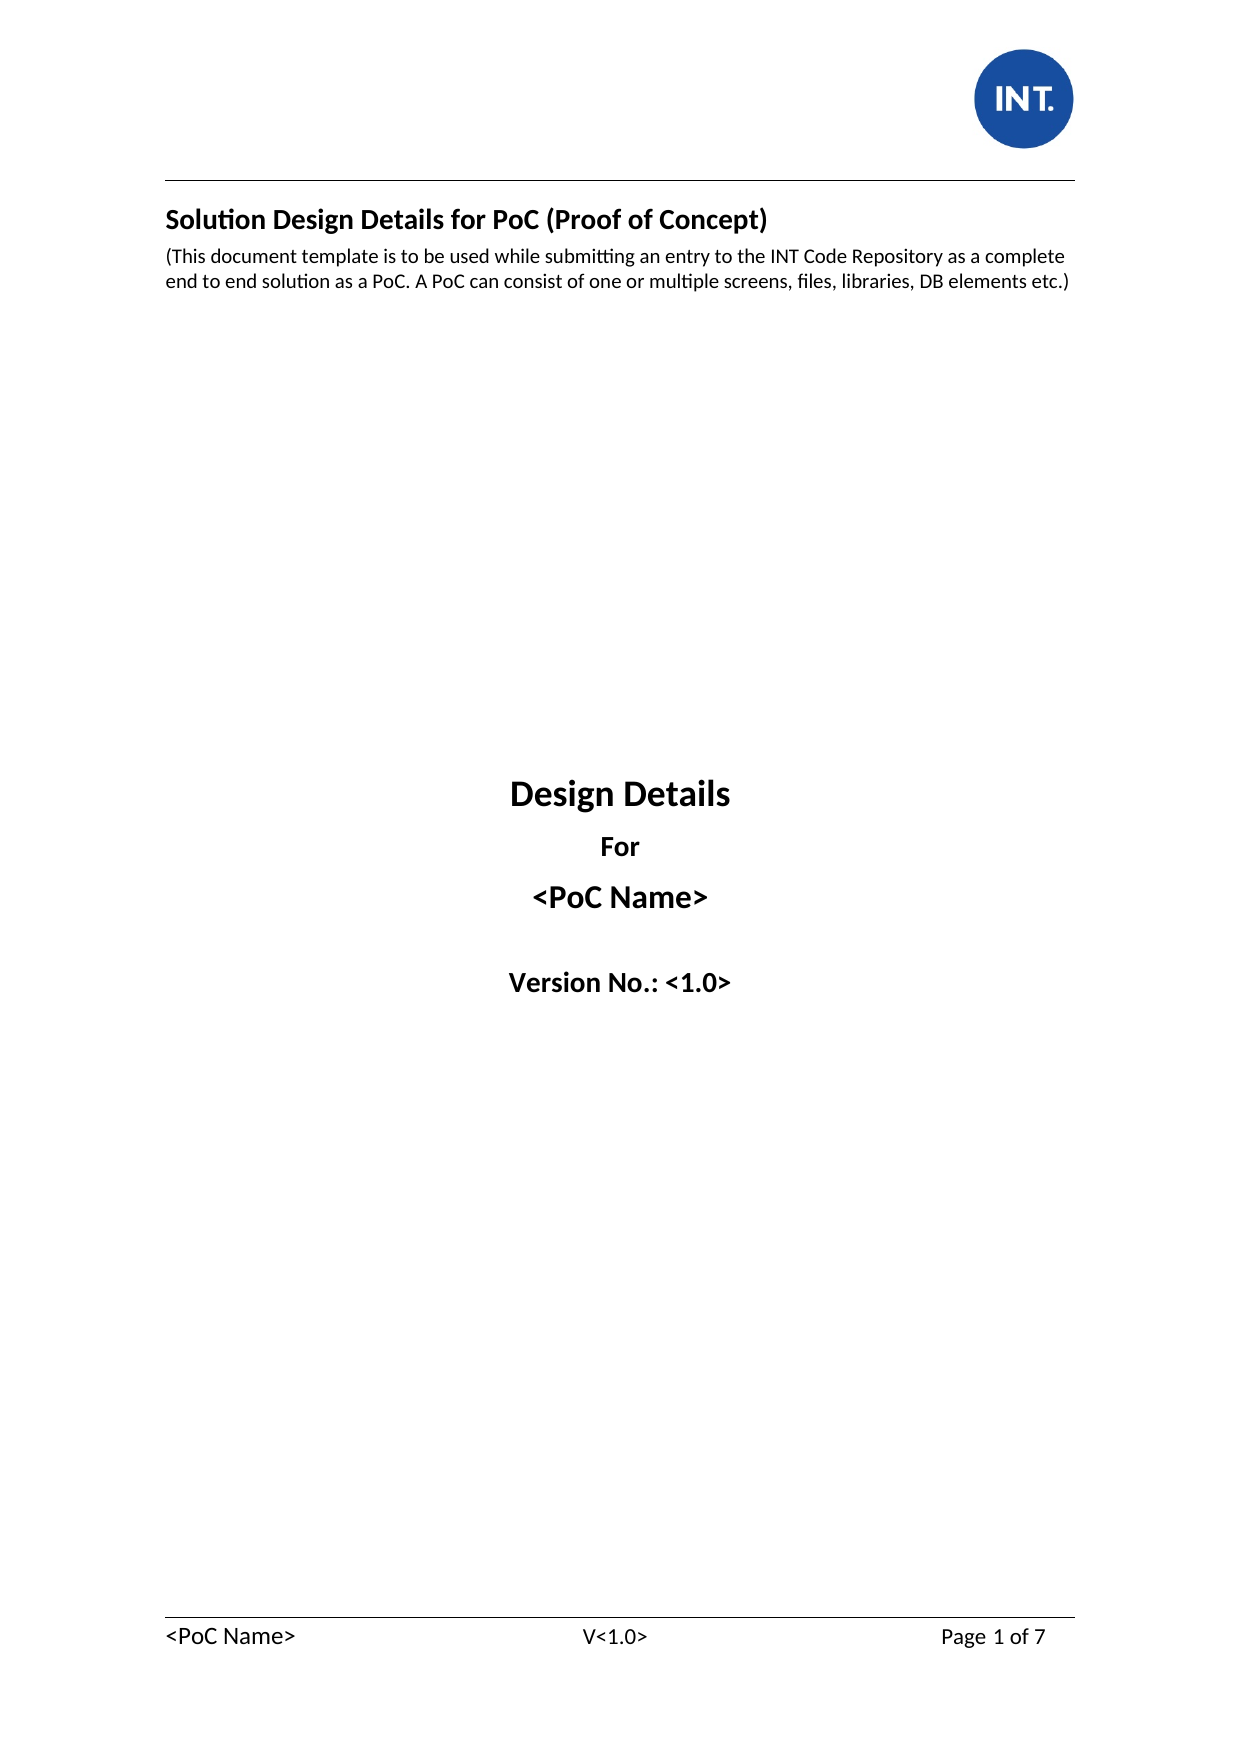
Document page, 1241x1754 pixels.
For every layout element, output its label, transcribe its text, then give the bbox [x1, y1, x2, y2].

title Solution Design Details for PoC (Proof of Concept) [165, 201, 1075, 237]
text (This document template is to be used while submitting an entry to the INT Code Repository as a complete end to end solution as a PoC. A PoC can consist of one or multiple screens, files, libraries, DB elements etc.) [165, 243, 1075, 294]
title <PoC Name> [165, 877, 1075, 917]
title Version No.: <1.0> [165, 964, 1075, 1000]
title For [165, 828, 1075, 864]
title Design Details [165, 770, 1075, 816]
picture [972, 47, 1075, 150]
